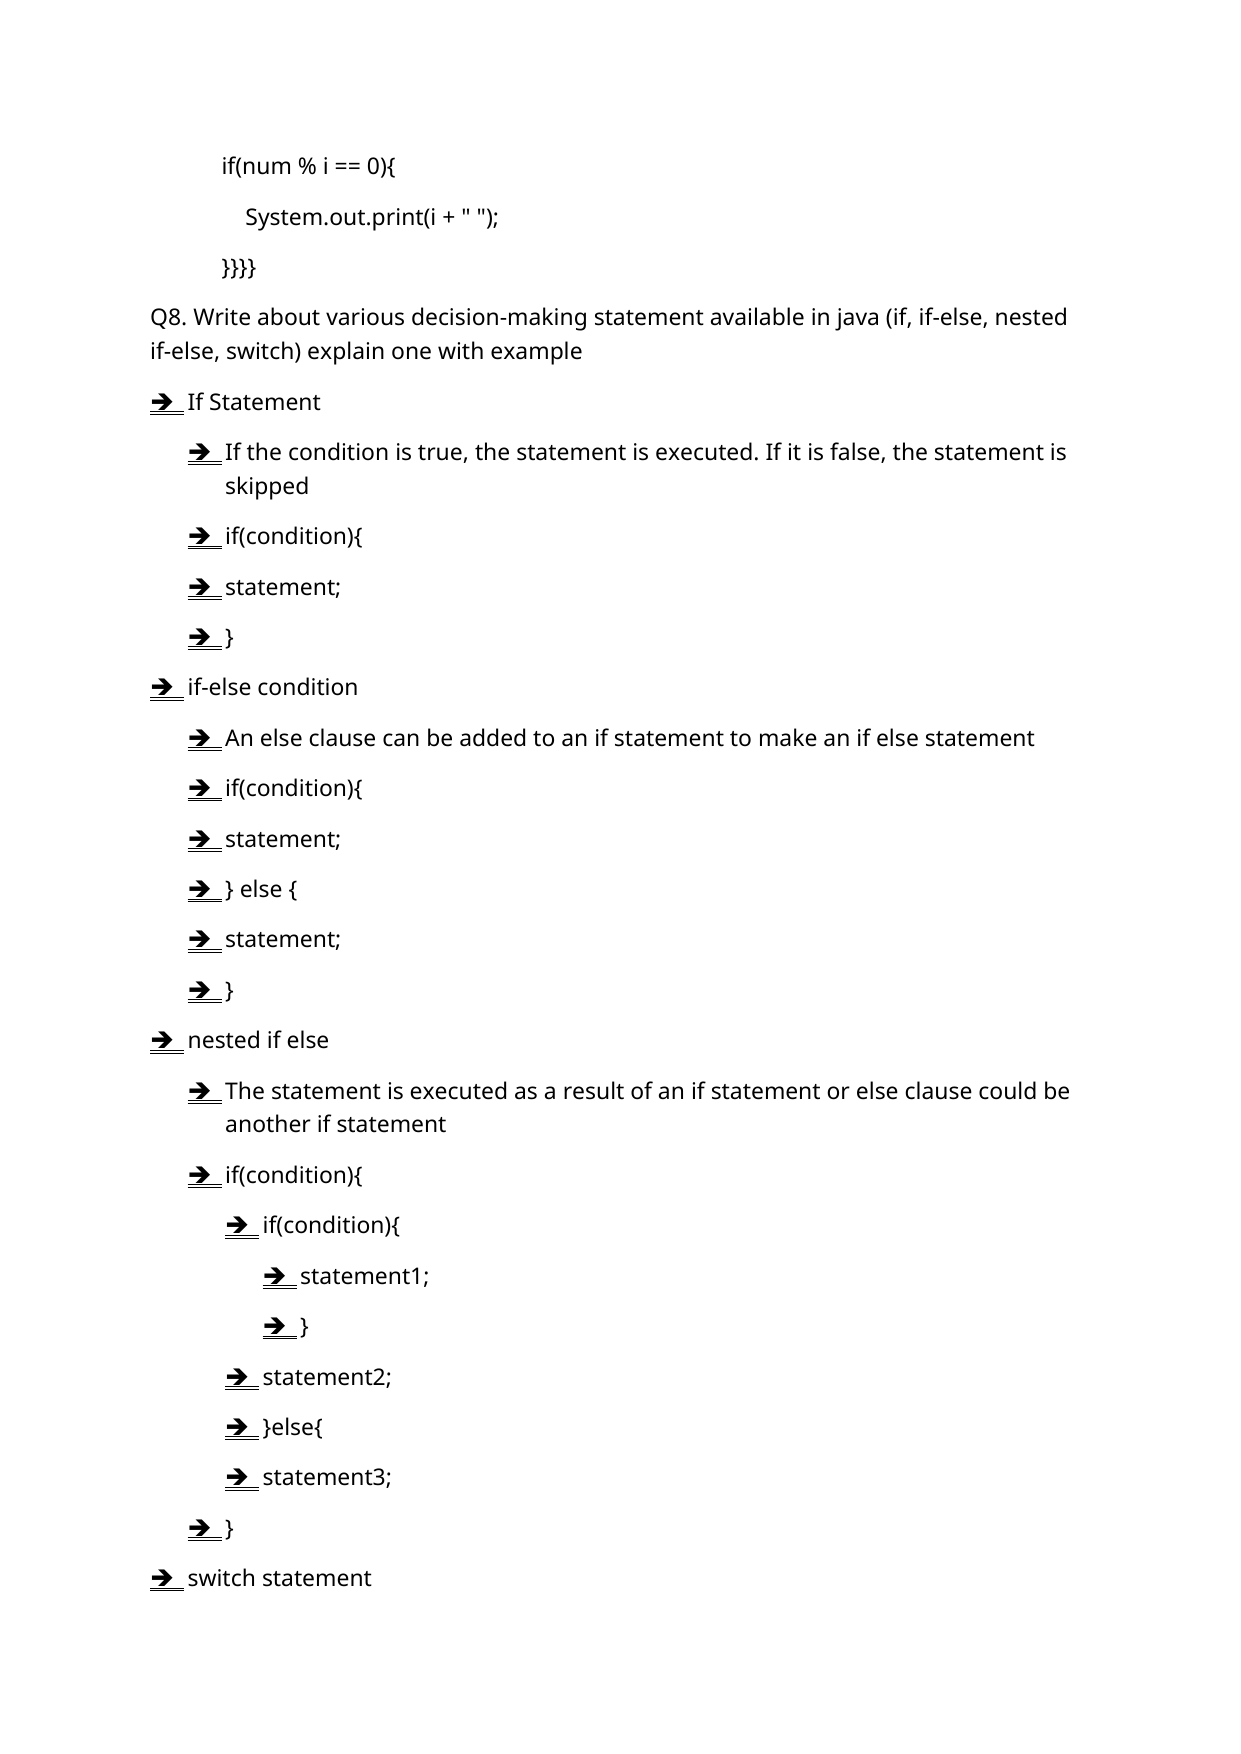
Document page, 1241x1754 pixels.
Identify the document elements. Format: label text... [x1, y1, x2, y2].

list } [187, 1512, 1090, 1543]
list If the condition is true, the statement is executed. If it is false, the statement is skipped [187, 436, 1090, 501]
list if(condition){ [225, 1209, 1090, 1240]
text }}}} [150, 251, 1090, 282]
list } [187, 974, 1090, 1005]
list } else { [187, 873, 1090, 904]
list if-else condition [150, 671, 1090, 702]
list statement3; [225, 1461, 1090, 1492]
list statement; [187, 570, 1090, 602]
list An else clause can be added to an if statement to make an if else statement [187, 722, 1090, 753]
list statement; [187, 822, 1090, 854]
list if(condition){ [187, 772, 1090, 803]
list statement1; [262, 1259, 1090, 1291]
text if(num % i == 0){ [150, 150, 1090, 181]
list if(condition){ [187, 1159, 1090, 1190]
text Q8. Write about various decision-making statement available in java (if, if-else, nested if-else, switch) explain one with example [150, 301, 1090, 366]
list switch statement [150, 1562, 1090, 1593]
list }else{ [225, 1411, 1090, 1442]
list statement; [187, 923, 1090, 954]
list } [262, 1310, 1090, 1341]
text System.out.print(i + " "); [150, 200, 1090, 232]
list statement2; [225, 1360, 1090, 1392]
list nested if else [150, 1024, 1090, 1055]
list The statement is executed as a result of an if statement or else clause could be another if statement [187, 1074, 1090, 1139]
list } [187, 621, 1090, 652]
list if(condition){ [187, 520, 1090, 551]
list If Statement [150, 385, 1090, 417]
